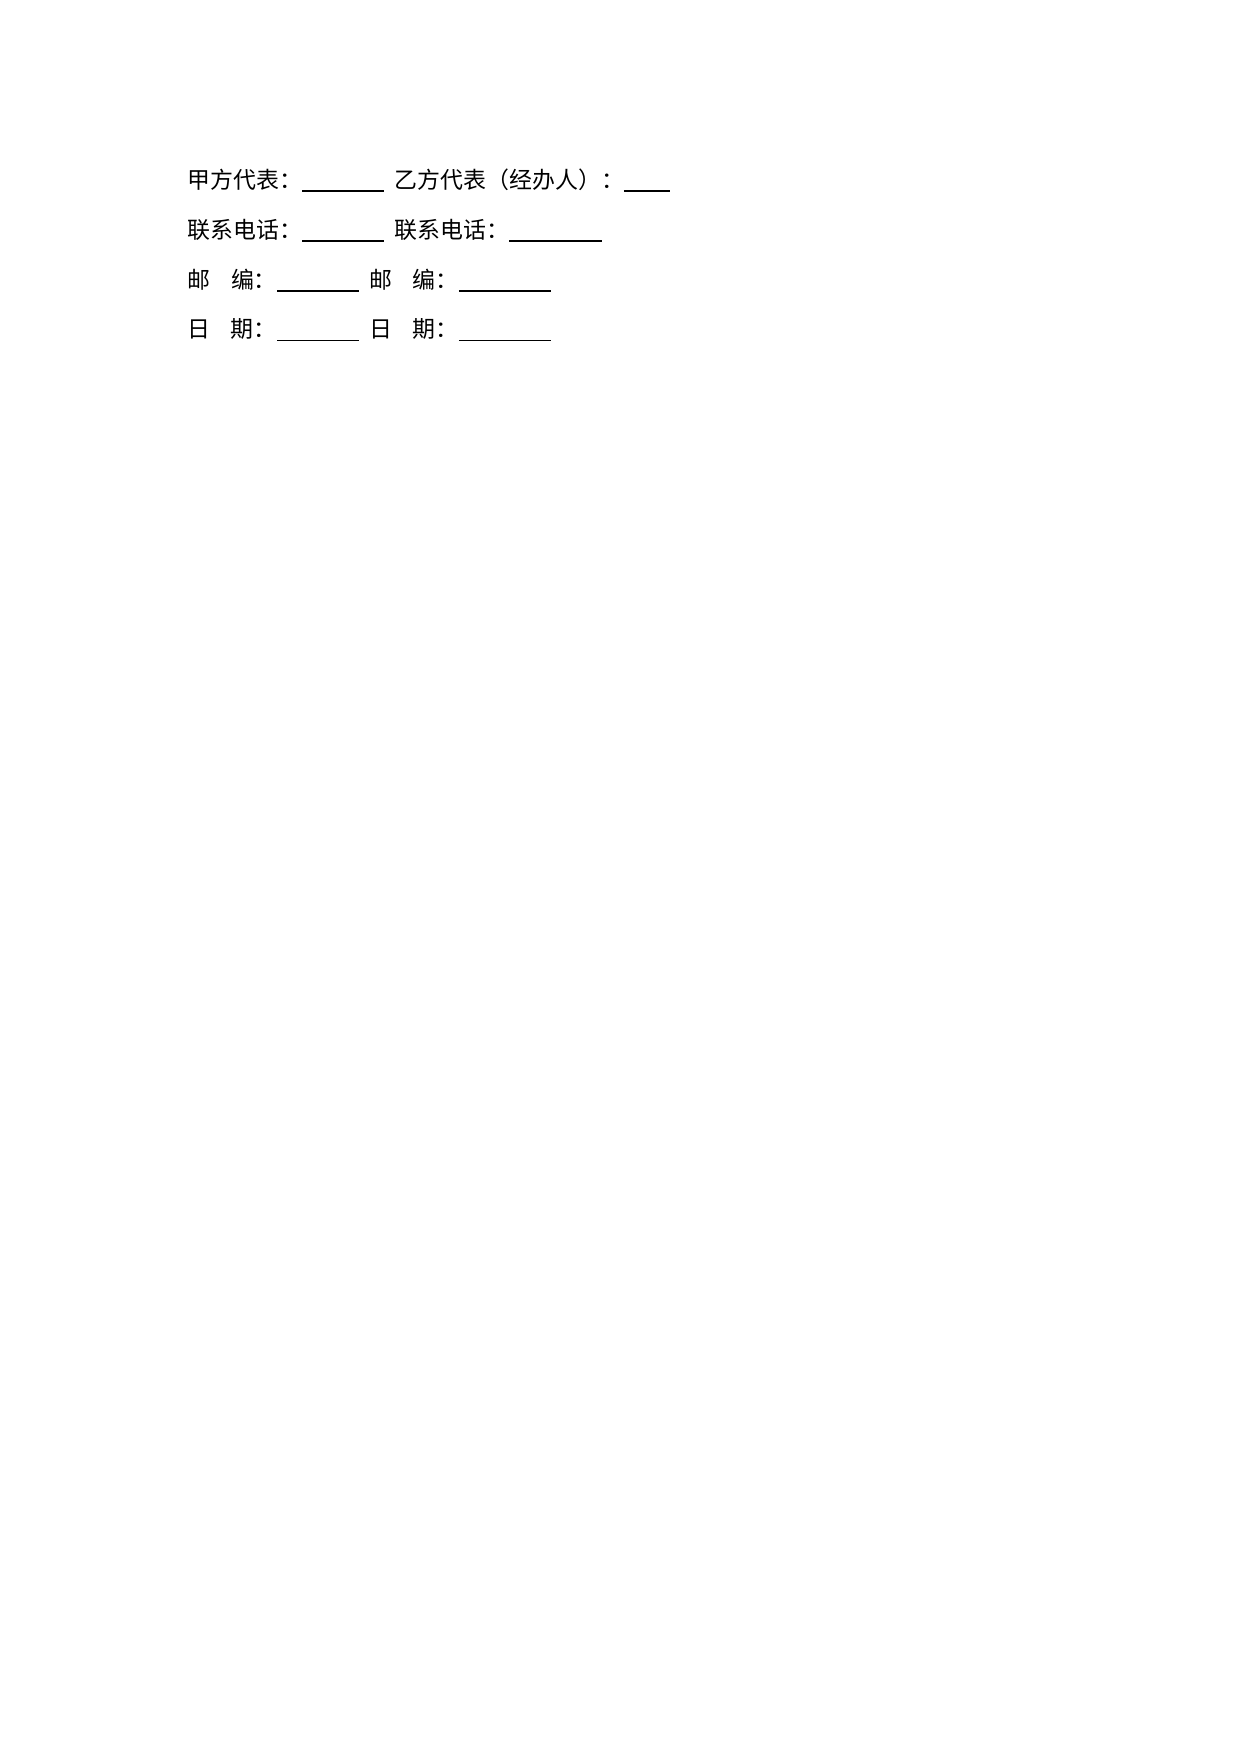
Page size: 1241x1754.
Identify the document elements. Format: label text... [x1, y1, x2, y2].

text 日 期： 日 期： [187, 311, 1053, 344]
text 甲方代表： 乙方代表（经办人）： [187, 162, 1053, 195]
text 邮 编： 邮 编： [187, 262, 1053, 295]
text 联系电话： 联系电话： [187, 212, 1053, 245]
